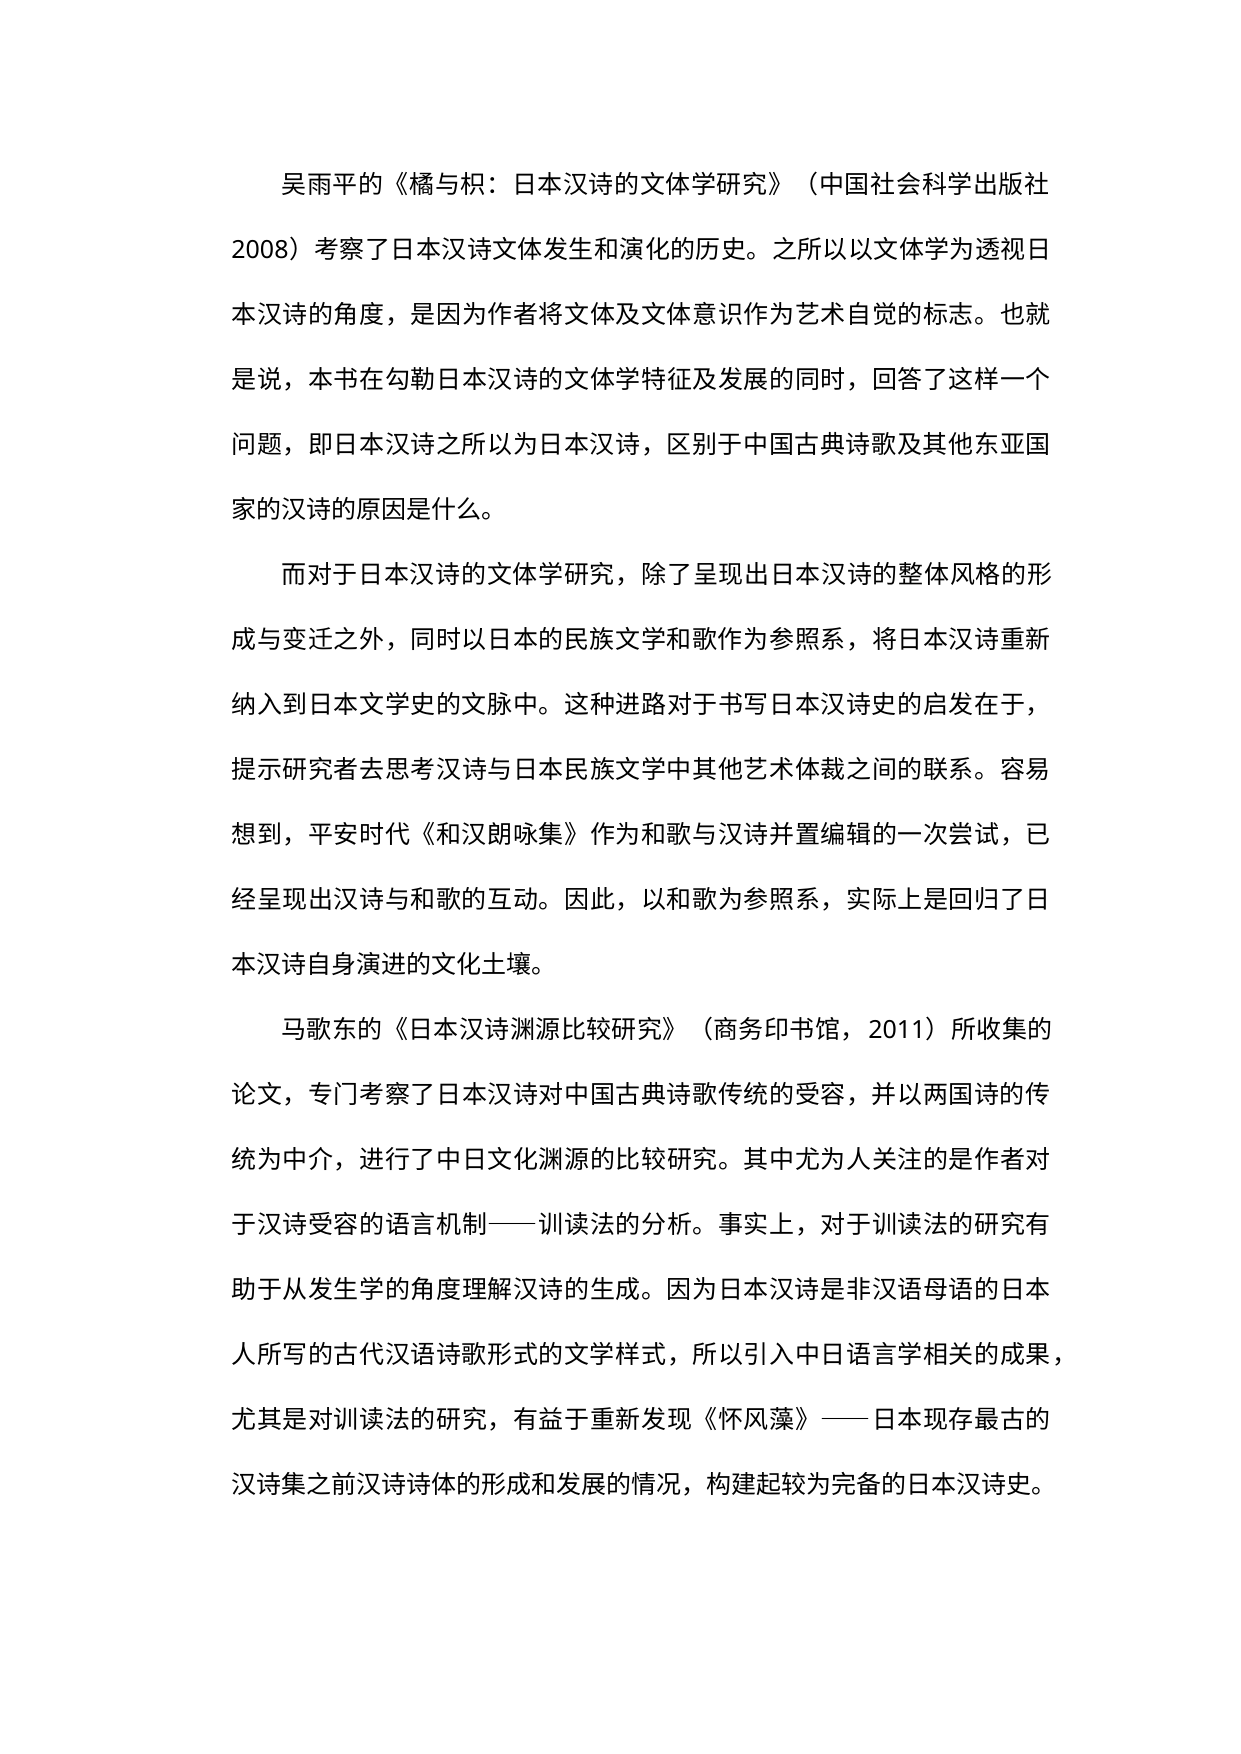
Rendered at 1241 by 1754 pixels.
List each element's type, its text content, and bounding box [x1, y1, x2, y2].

text 吴雨平的《橘与枳：日本汉诗的文体学研究》（中国社会科学出版社，2008）考察了日本汉诗文体发生和演化的历史。之所以以文体学为透视日本汉诗的角度，是因为作者将文体及文体意识作为艺术自觉的标志。也就是说，本书在勾勒日本汉诗的文体学特征及发展的同时，回答了这样一个问题，即日本汉诗之所以为日本汉诗，区别于中国古典诗歌及其他东亚国家的汉诗的原因是什么。 [231, 150, 1053, 540]
text 而对于日本汉诗的文体学研究，除了呈现出日本汉诗的整体风格的形成与变迁之外，同时以日本的民族文学和歌作为参照系，将日本汉诗重新纳入到日本文学史的文脉中。这种进路对于书写日本汉诗史的启发在于，提示研究者去思考汉诗与日本民族文学中其他艺术体裁之间的联系。容易想到，平安时代《和汉朗咏集》作为和歌与汉诗并置编辑的一次尝试，已经呈现出汉诗与和歌的互动。因此，以和歌为参照系，实际上是回归了日本汉诗自身演进的文化土壤。 [231, 540, 1053, 995]
text 马歌东的《日本汉诗渊源比较研究》（商务印书馆，2011）所收集的论文，专门考察了日本汉诗对中国古典诗歌传统的受容，并以两国诗的传统为中介，进行了中日文化渊源的比较研究。其中尤为人关注的是作者对于汉诗受容的语言机制——训读法的分析。事实上，对于训读法的研究有助于从发生学的角度理解汉诗的生成。因为日本汉诗是非汉语母语的日本人所写的古代汉语诗歌形式的文学样式，所以引入中日语言学相关的成果，尤其是对训读法的研究，有益于重新发现《怀风藻》——日本现存最古的汉诗集之前汉诗诗体的形成和发展的情况，构建起较为完备的日本汉诗史。 [231, 995, 1053, 1515]
